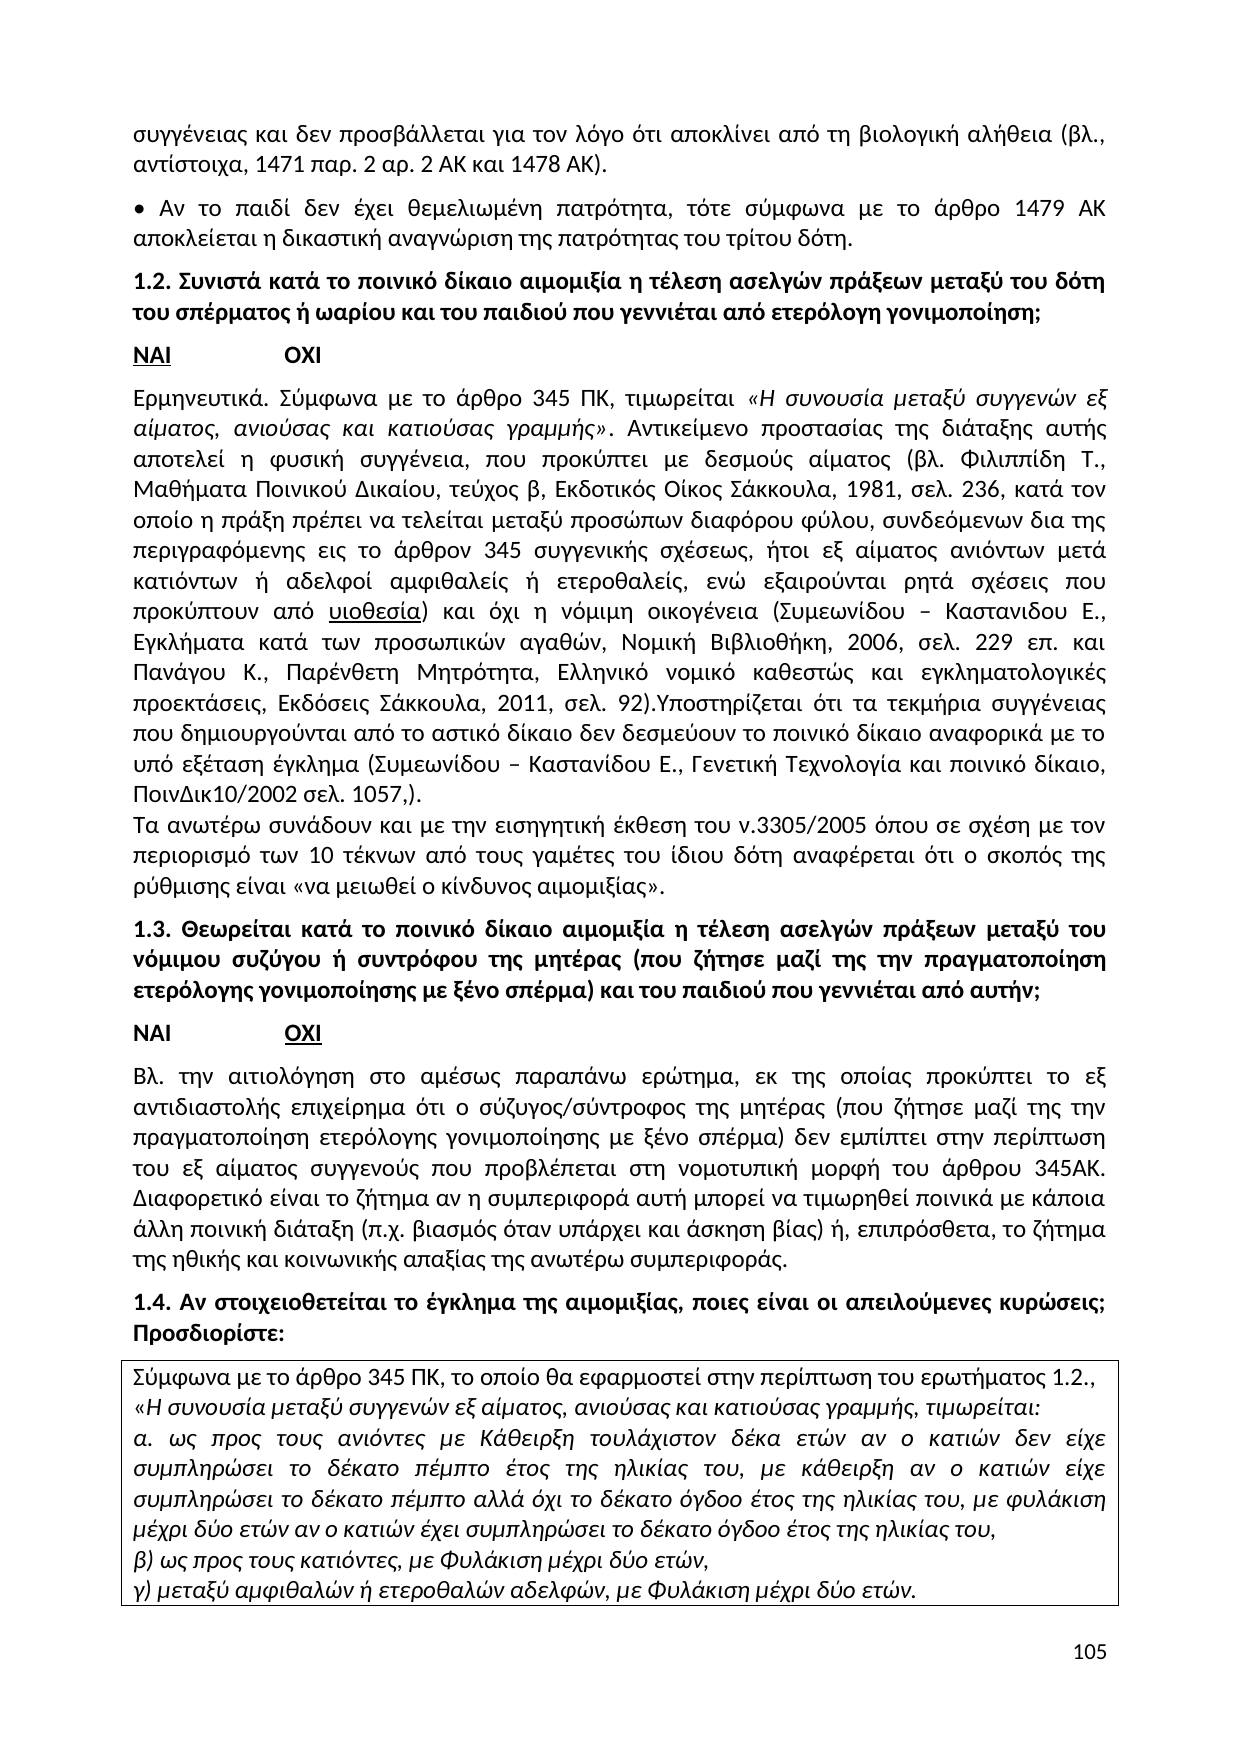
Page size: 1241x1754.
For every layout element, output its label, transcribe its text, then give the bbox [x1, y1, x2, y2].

text 1.3. Θεωρείται κατά το ποινικό δίκαιο αιμομιξία η τέλεση ασελγών πράξεων μεταξύ του νόμιμου συζύγου ή συντρόφου της μητέρας (που ζήτησε μαζί της την πραγματοποίηση ετερόλογης γονιμοποίησης με ξένο σπέρμα) και του παιδιού που γεννιέται από αυτήν; [133, 913, 1107, 1005]
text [133, 118, 1107, 179]
text 1.4. Αν στοιχειοθετείται το έγκλημα της αιμομιξίας, ποιες είναι οι απειλούμενες κυρώσεις; Προσδιορίστε: [133, 1286, 1107, 1347]
text Τα ανωτέρω συνάδουν και με την εισηγητική έκθεση του ν.3305/2005 όπου σε σχέση με τον περιορισμό των 10 τέκνων από τους γαμέτες του ίδιου δότη αναφέρεται ότι ο σκοπός της ρύθμισης είναι «να μειωθεί ο κίνδυνος αιμομιξίας». [133, 809, 1107, 901]
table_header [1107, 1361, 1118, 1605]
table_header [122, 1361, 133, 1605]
text Ερμηνευτικά. Σύμφωνα με το άρθρο 345 ΠΚ, τιμωρείται «Η συνουσία μεταξύ συγγενών εξ αίματος, ανιούσας και κατιούσας γραμμής». Αντικείμενο προστασίας της διάταξης αυτής αποτελεί η φυσική συγγένεια, που προκύπτει με δεσμούς αίματος (βλ. Φιλιππίδη Τ., Μαθήματα Ποινικού Δικαίου, τεύχος β, Εκδοτικός Οίκος Σάκκουλα, 1981, σελ. 236, κατά τον οποίο η πράξη πρέπει να τελείται μεταξύ προσώπων διαφόρου φύλου, συνδεόμενων δια της περιγραφόμενης εις το άρθρον 345 συγγενικής σχέσεως, ήτοι εξ αίματος ανιόντων μετά κατιόντων ή αδελφοί αμφιθαλείς ή ετεροθαλείς, ενώ εξαιρούνται ρητά σχέσεις που προκύπτουν από υιοθεσία) και όχι η νόμιμη οικογένεια (Συμεωνίδου – Καστανιδου Ε., Εγκλήματα κατά των προσωπικών αγαθών, Νομική Βιβλιοθήκη, 2006, σελ. 229 επ. και Πανάγου Κ., Παρένθετη Μητρότητα, Ελληνικό νομικό καθεστώς και εγκληματολογικές προεκτάσεις, Εκδόσεις Σάκκουλα, 2011, σελ. 92).Υποστηρίζεται ότι τα τεκμήρια συγγένειας που δημιουργούνται από το αστικό δίκαιο δεν δεσμεύουν το ποινικό δίκαιο αναφορικά με το υπό εξέταση έγκλημα (Συμεωνίδου – Καστανίδου Ε., Γενετική Τεχνολογία και ποινικό δίκαιο, ΠοινΔικ10/2002 σελ. 1057,). [133, 382, 1107, 809]
text 1.2. Συνιστά κατά το ποινικό δίκαιο αιμομιξία η τέλεση ασελγών πράξεων μεταξύ του δότη του σπέρματος ή ωαρίου και του παιδιού που γεννιέται από ετερόλογη γονιμοποίηση; [133, 265, 1107, 326]
text Βλ. την αιτιολόγηση στο αμέσως παραπάνω ερώτημα, εκ της οποίας προκύπτει το εξ αντιδιαστολής επιχείρημα ότι ο σύζυγος/σύντροφος της μητέρας (που ζήτησε μαζί της την πραγματοποίηση ετερόλογης γονιμοποίησης με ξένο σπέρμα) δεν εμπίπτει στην περίπτωση του εξ αίματος συγγενούς που προβλέπεται στη νομοτυπική μορφή του άρθρου 345ΑΚ. Διαφορετικό είναι το ζήτημα αν η συμπεριφορά αυτή μπορεί να τιμωρηθεί ποινικά με κάποια άλλη ποινική διάταξη (π.χ. βιασμός όταν υπάρχει και άσκηση βίας) ή, επιπρόσθετα, το ζήτημα της ηθικής και κοινωνικής απαξίας της ανωτέρω συμπεριφοράς. [133, 1060, 1107, 1274]
text ΝΑΙ ΟΧΙ [133, 1017, 1107, 1048]
text • Αν το παιδί δεν έχει θεμελιωμένη πατρότητα, τότε σύμφωνα με το άρθρο 1479 ΑΚ αποκλείεται η δικαστική αναγνώριση της πατρότητας του τρίτου δότη. [133, 192, 1107, 253]
text ΝΑΙ ΟΧΙ [133, 339, 1107, 369]
